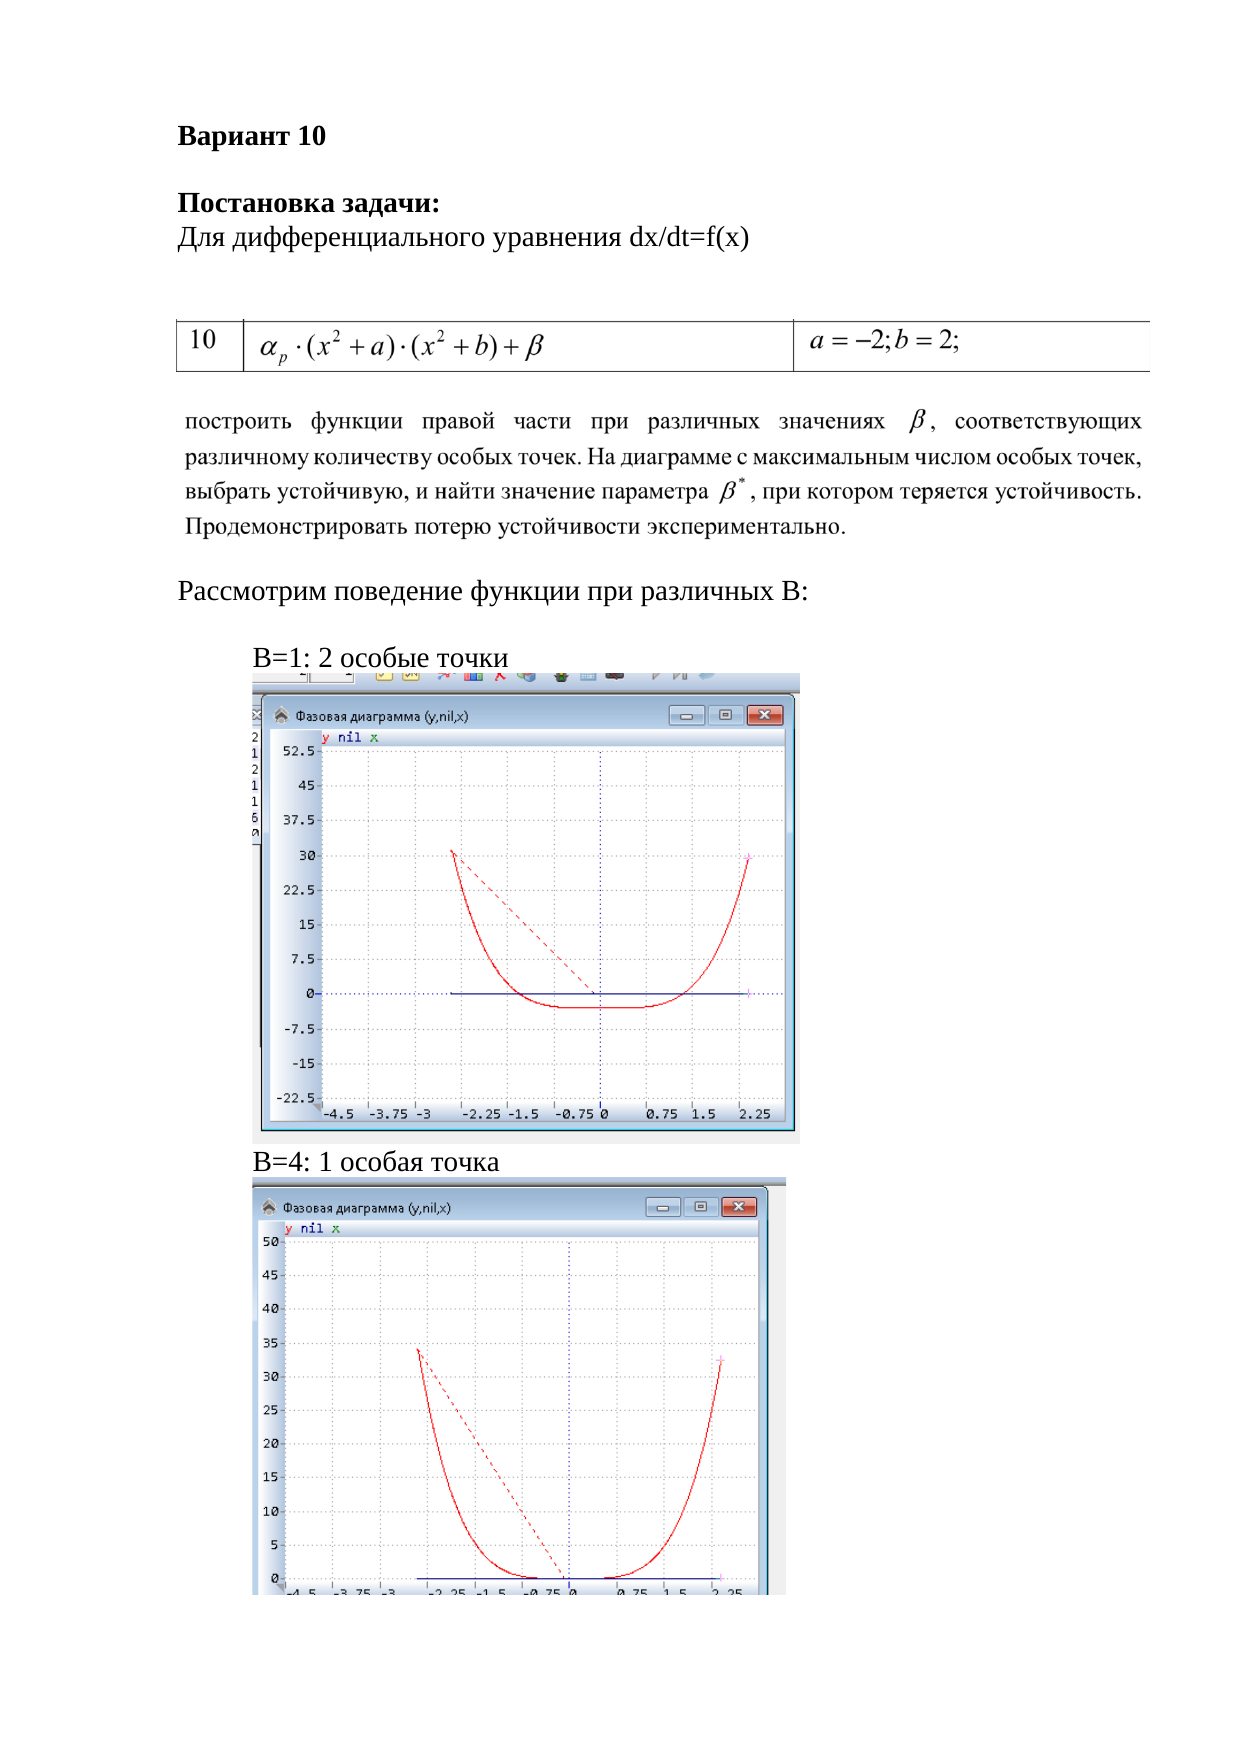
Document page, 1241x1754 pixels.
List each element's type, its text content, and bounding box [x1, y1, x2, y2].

picture [252, 1177, 787, 1595]
text Для дифференциального уравнения dx/dt=f(x) [177, 219, 1152, 252]
picture [176, 319, 1150, 372]
text B=1: 2 особые точки [252, 640, 1152, 674]
text B=4: 1 особая точка [252, 1144, 1152, 1177]
text Вариант 10 [177, 118, 1152, 152]
picture [176, 403, 1150, 549]
picture [252, 673, 800, 1144]
text Постановка задачи: [177, 185, 1152, 219]
